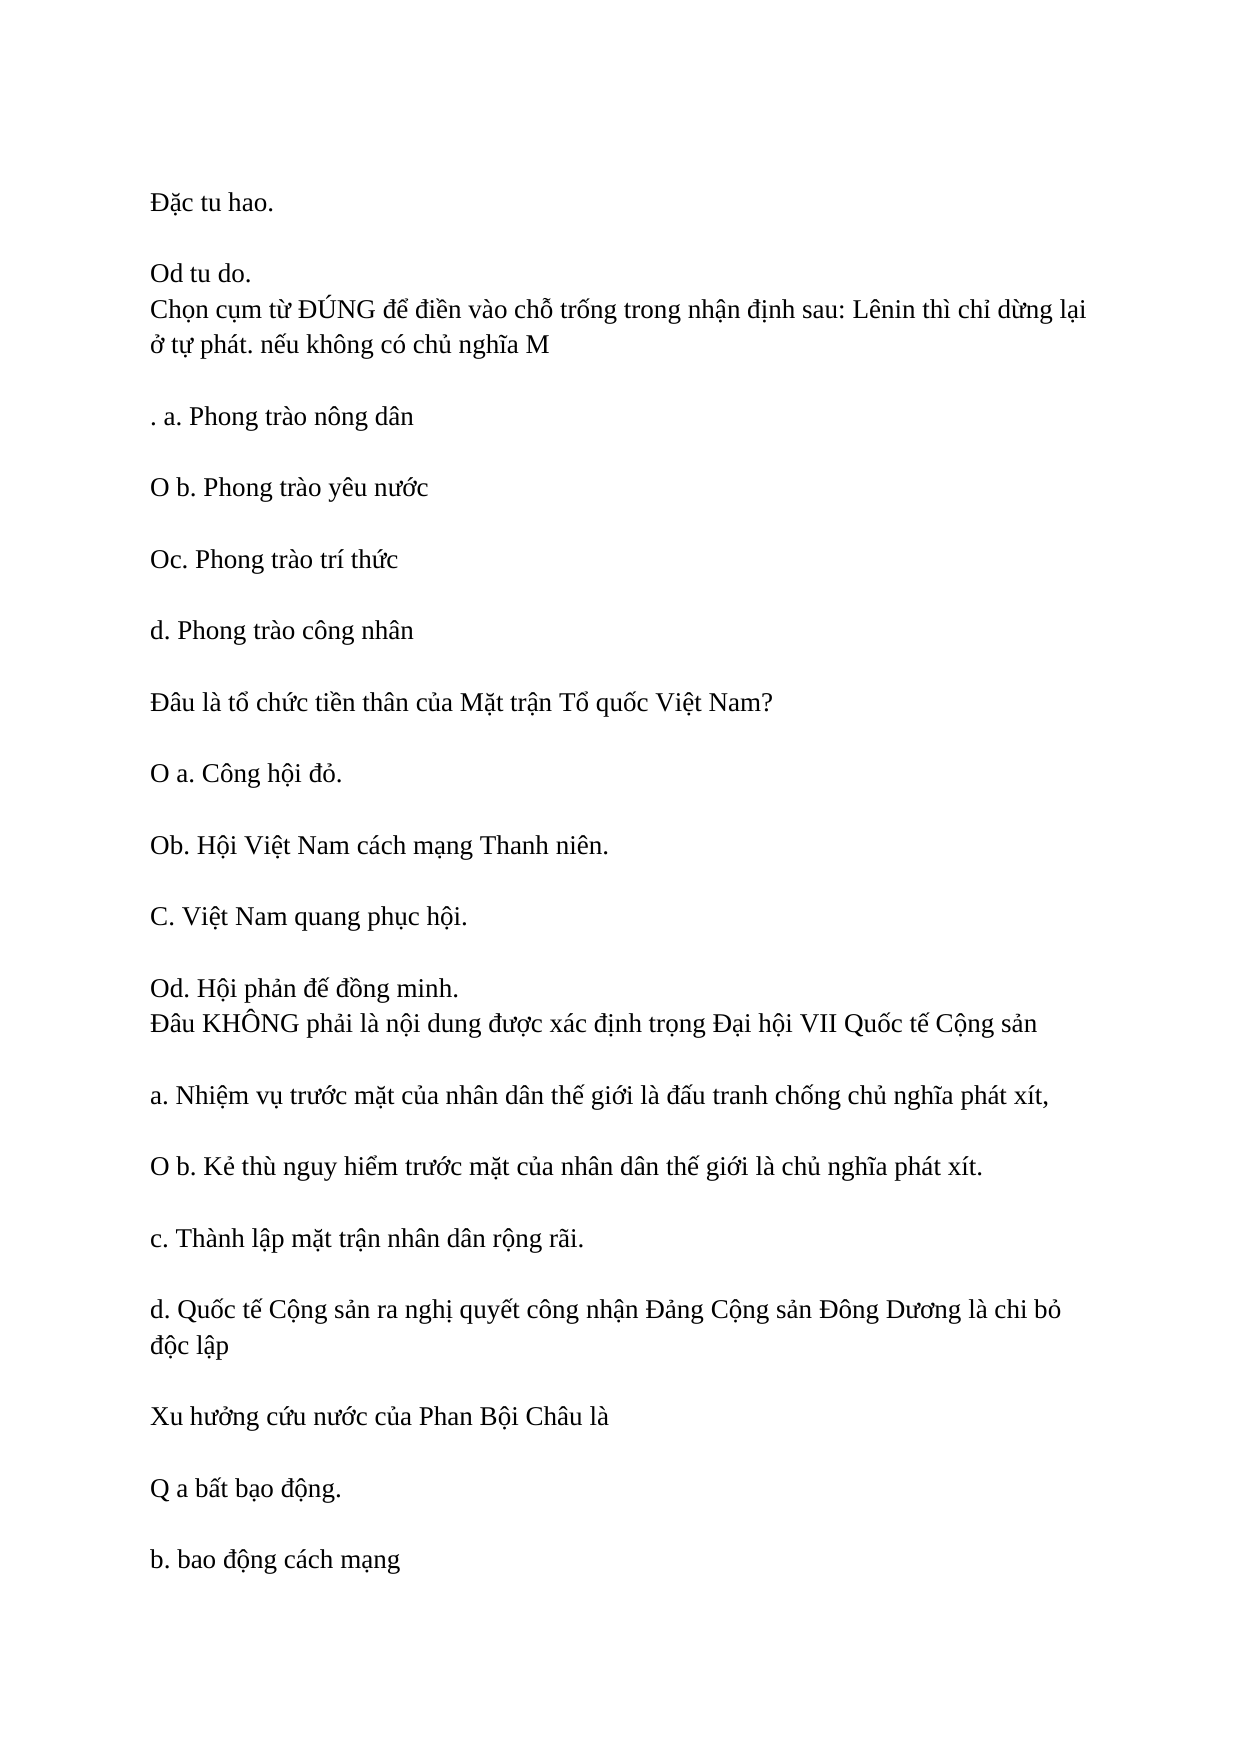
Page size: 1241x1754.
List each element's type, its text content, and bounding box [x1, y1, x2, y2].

text Ob. Hội Việt Nam cách mạng Thanh niên. [150, 829, 1090, 860]
text d. Quốc tế Cộng sản ra nghị quyết công nhận Đảng Cộng sản Đông Dương là chi bỏ độc lập [150, 1293, 1090, 1360]
text C. Việt Nam quang phục hội. [150, 900, 1090, 931]
text Đâu KHÔNG phải là nội dung được xác định trọng Đại hội VII Quốc tế Cộng sản [150, 1007, 1090, 1039]
text Od tu do. [150, 257, 1090, 288]
text Xu hưởng cứu nước của Phan Bội Châu là [150, 1401, 1090, 1432]
text O a. Công hội đỏ. [150, 757, 1090, 788]
text . a. Phong trào nông dân [150, 400, 1090, 431]
text O b. Phong trào yêu nước [150, 472, 1090, 503]
text a. Nhiệm vụ trước mặt của nhân dân thế giới là đấu tranh chống chủ nghĩa phát xít, [150, 1079, 1090, 1110]
text O b. Kẻ thù nguy hiểm trước mặt của nhân dân thế giới là chủ nghĩa phát xít. [150, 1150, 1090, 1182]
text Chọn cụm từ ĐÚNG để điền vào chỗ trống trong nhận định sau: Lênin thì chỉ dừng lại ở tự phát. nếu không có chủ nghĩa M [150, 293, 1090, 360]
text Od. Hội phản đế đồng minh. [150, 972, 1090, 1003]
text Đặc tu hao. [150, 186, 1090, 217]
text Q a bất bạo động. [150, 1472, 1090, 1503]
text Oc. Phong trào trí thức [150, 543, 1090, 574]
text d. Phong trào công nhân [150, 614, 1090, 646]
text Đâu là tổ chức tiền thân của Mặt trận Tổ quốc Việt Nam? [150, 686, 1090, 717]
text c. Thành lập mặt trận nhân dân rộng rãi. [150, 1222, 1090, 1253]
text b. bao động cách mạng [150, 1543, 1090, 1574]
